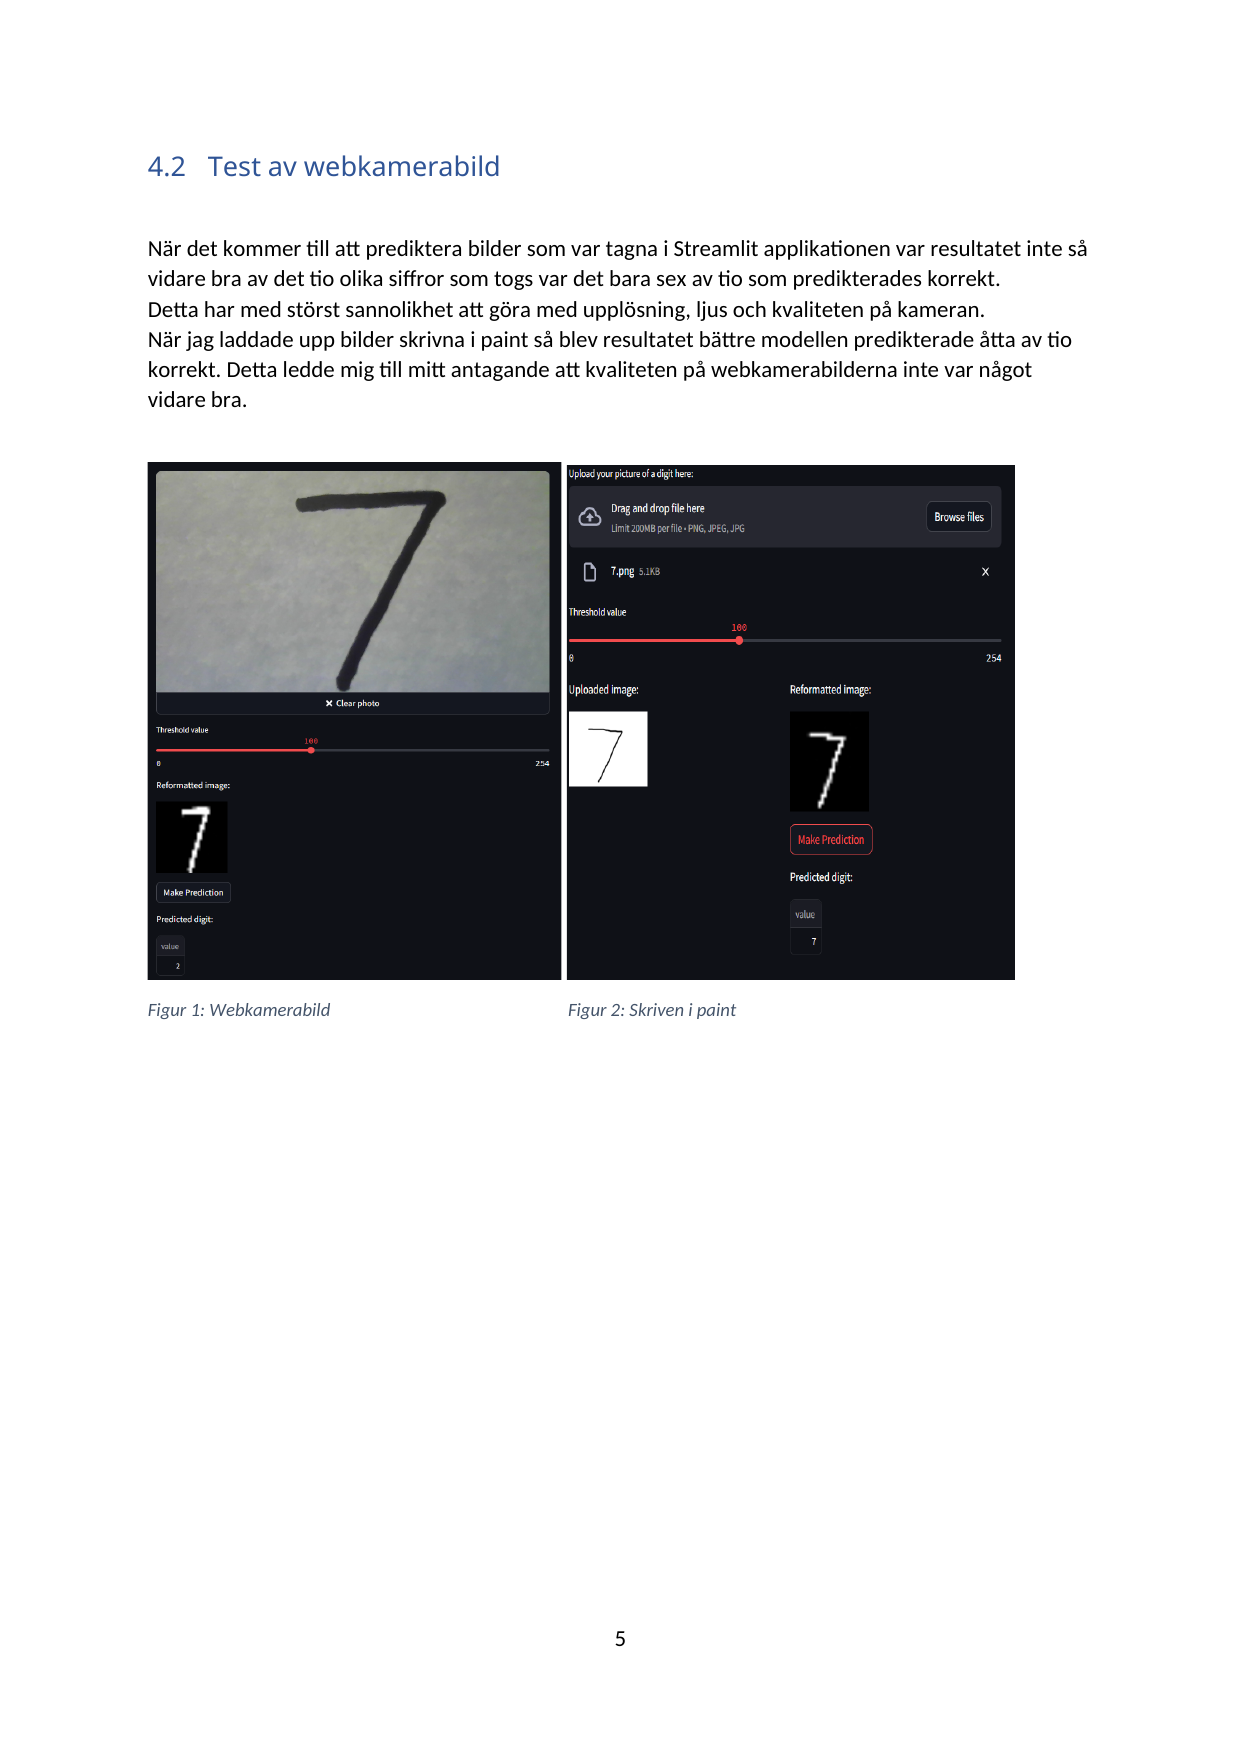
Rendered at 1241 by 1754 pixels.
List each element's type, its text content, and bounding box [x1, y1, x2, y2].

subtitle Test av webkamerabild [148, 148, 1093, 184]
picture [566, 465, 1015, 980]
picture [147, 462, 562, 980]
text Detta har med störst sannolikhet att göra med upplösning, ljus och kvaliteten på kameran. [148, 295, 1093, 323]
text När det kommer till att prediktera bilder som var tagna i Streamlit applikationen var resultatet inte så vidare bra av det tio olika siffror som togs var det bara sex av tio som predikterades korrekt. [148, 234, 1093, 292]
text När jag laddade upp bilder skrivna i paint så blev resultatet bättre modellen predikterade åtta av tio korrekt. Detta ledde mig till mitt antagande att kvaliteten på webkamerabilderna inte var något vidare bra. [148, 325, 1093, 413]
text Figur 1: Webkamerabild Figur 2: Skriven i paint [148, 998, 1093, 1021]
